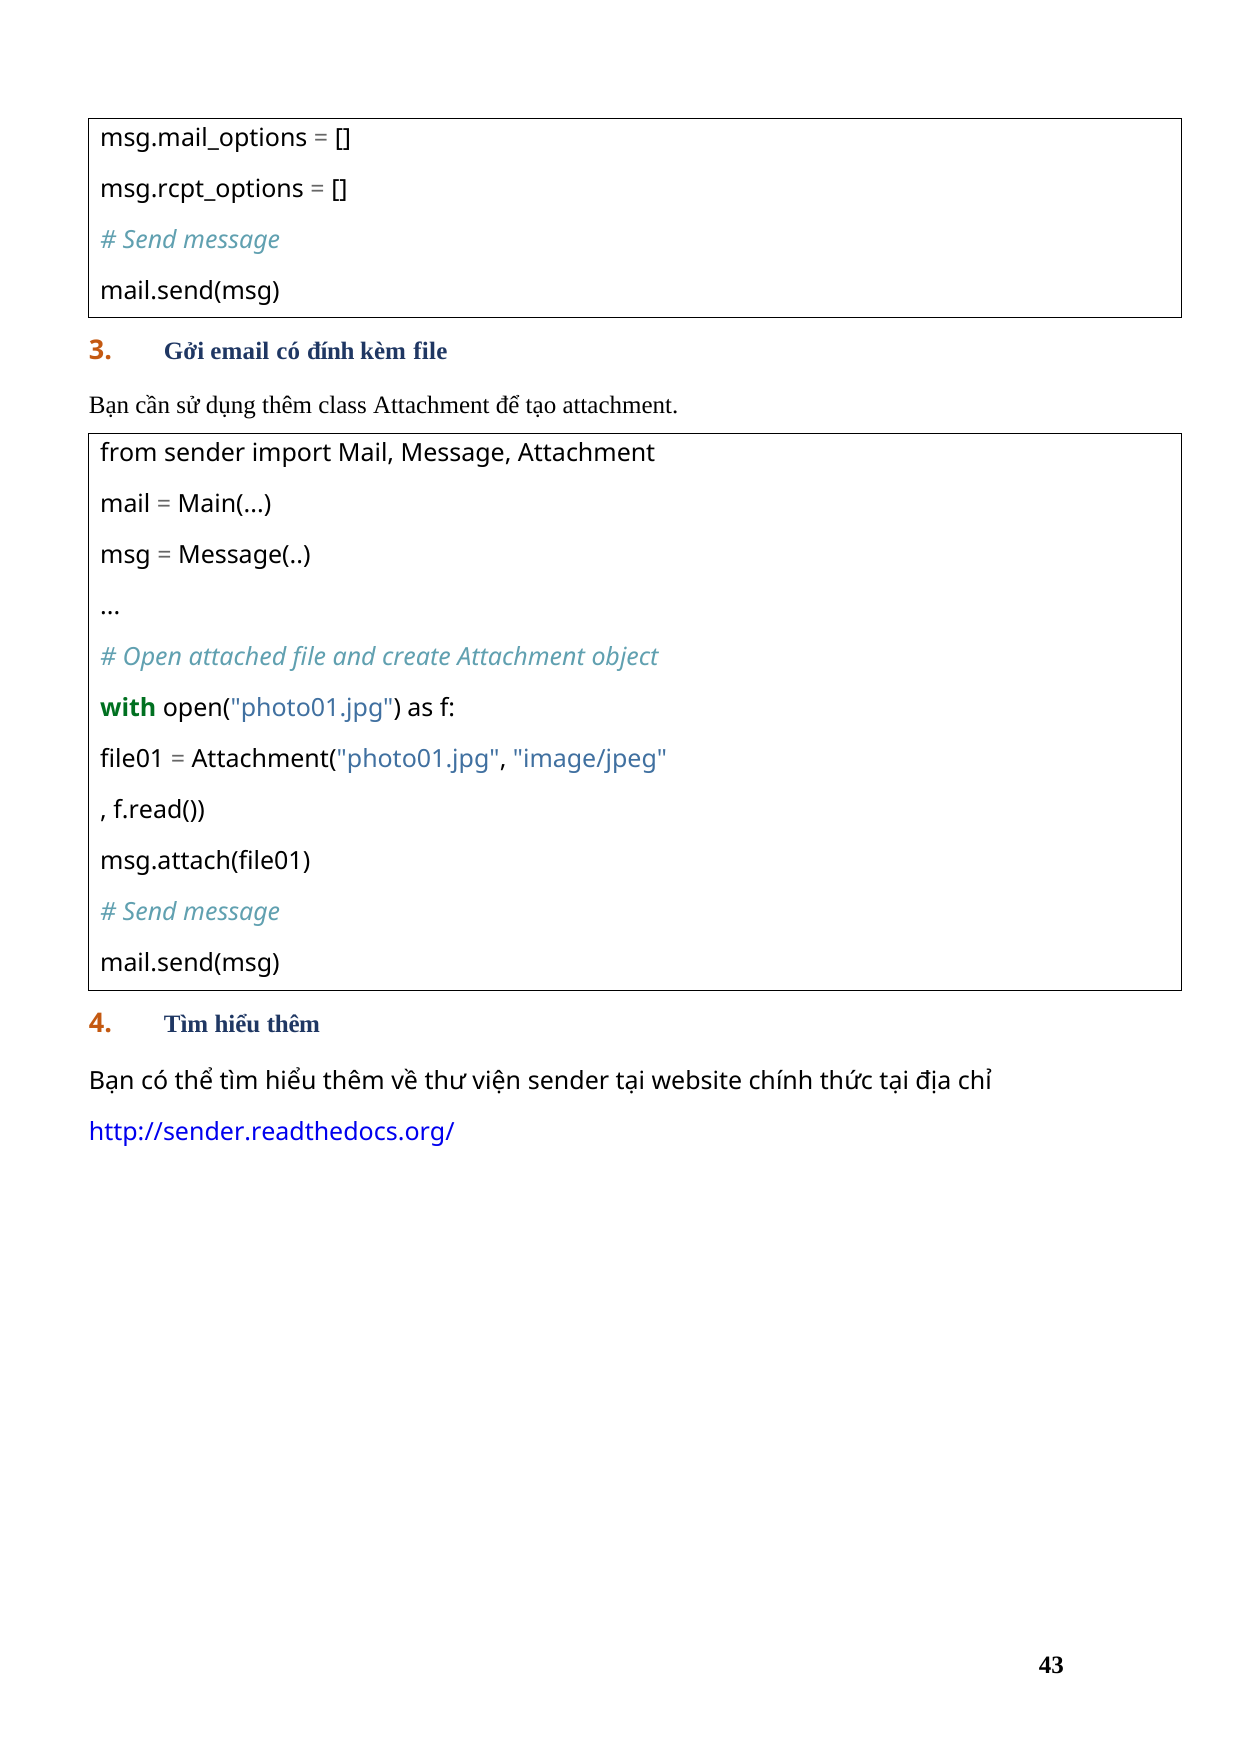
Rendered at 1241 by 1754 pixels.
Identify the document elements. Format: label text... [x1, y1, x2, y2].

subtitle Gởi email có đính kèm file [89, 331, 1181, 367]
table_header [89, 119, 1181, 317]
text Bạn cần sử dụng thêm class Attachment để tạo attachment. [89, 390, 1181, 419]
subtitle Tìm hiểu thêm [89, 1003, 1181, 1040]
table_header from sender import Mail, Message, Attachment mail = Main(...) msg = Message(..) ... # Open attached file and create Attachment object with open("photo01.jpg") as f: file01 = Attachment("photo01.jpg", "image/jpeg" , f.read()) msg.attach(file01) # Send message mail.send(msg) [89, 434, 1181, 989]
text Bạn có thể tìm hiểu thêm về thư viện sender tại website chính thức tại địa chỉ http://sender.readthedocs.org/ [89, 1062, 1181, 1148]
